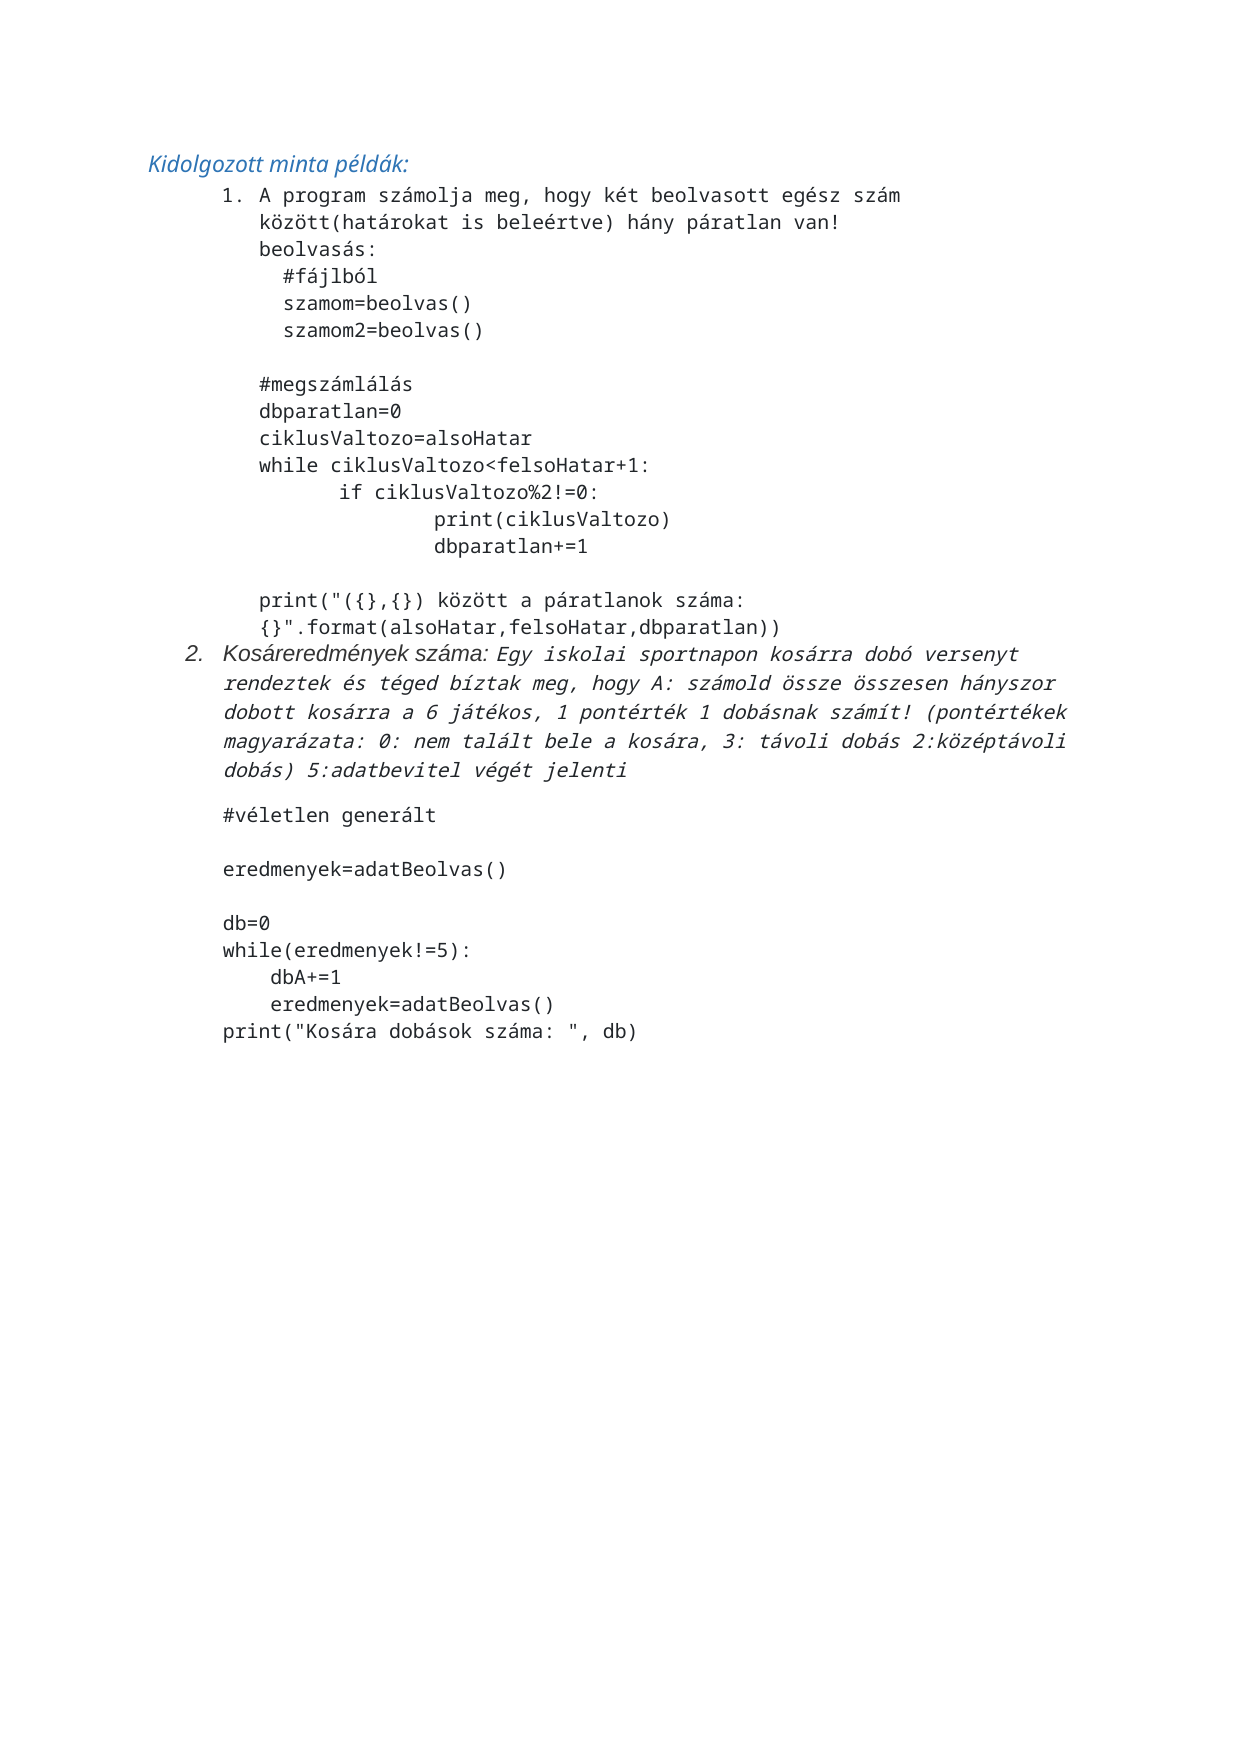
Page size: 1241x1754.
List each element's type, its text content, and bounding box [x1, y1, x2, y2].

text print("Kosára dobások száma: ", db) [223, 1017, 1093, 1044]
list A program számolja meg, hogy két beolvasott egész szám között(határokat is beleértve) hány páratlan van! beolvasás: #fájlból szamom=beolvas() szamom2=beolvas() #megszámlálás dbparatlan=0 [221, 181, 1093, 424]
text while ciklusValtozo<felsoHatar+1: [259, 451, 1093, 478]
subtitle Kidolgozott minta példák: [148, 148, 1093, 179]
text #véletlen generált eredmenyek=adatBeolvas() db=0 while(eredmenyek!=5): dbA+=1 eredmenyek=adatBeolvas() [223, 801, 1093, 1017]
subtitle Kosáreredmények száma: Egy iskolai sportnapon kosárra dobó versenyt rendeztek és téged bíztak meg, hogy A: számold össze összesen hányszor dobott kosárra a 6 játékos, 1 pontérték 1 dobásnak számít! (pontértékek magyarázata: 0: nem talált bele a kosára, 3: távoli dobás 2:középtávoli dobás) 5:adatbevitel végét jelenti [185, 640, 1093, 783]
text ciklusValtozo=alsoHatar [259, 424, 1093, 451]
text if ciklusValtozo%2!=0: print(ciklusValtozo) dbparatlan+=1 print("({},{}) között a páratlanok száma: {}".format(alsoHatar,felsoHatar,dbparatlan)) [259, 478, 1093, 640]
